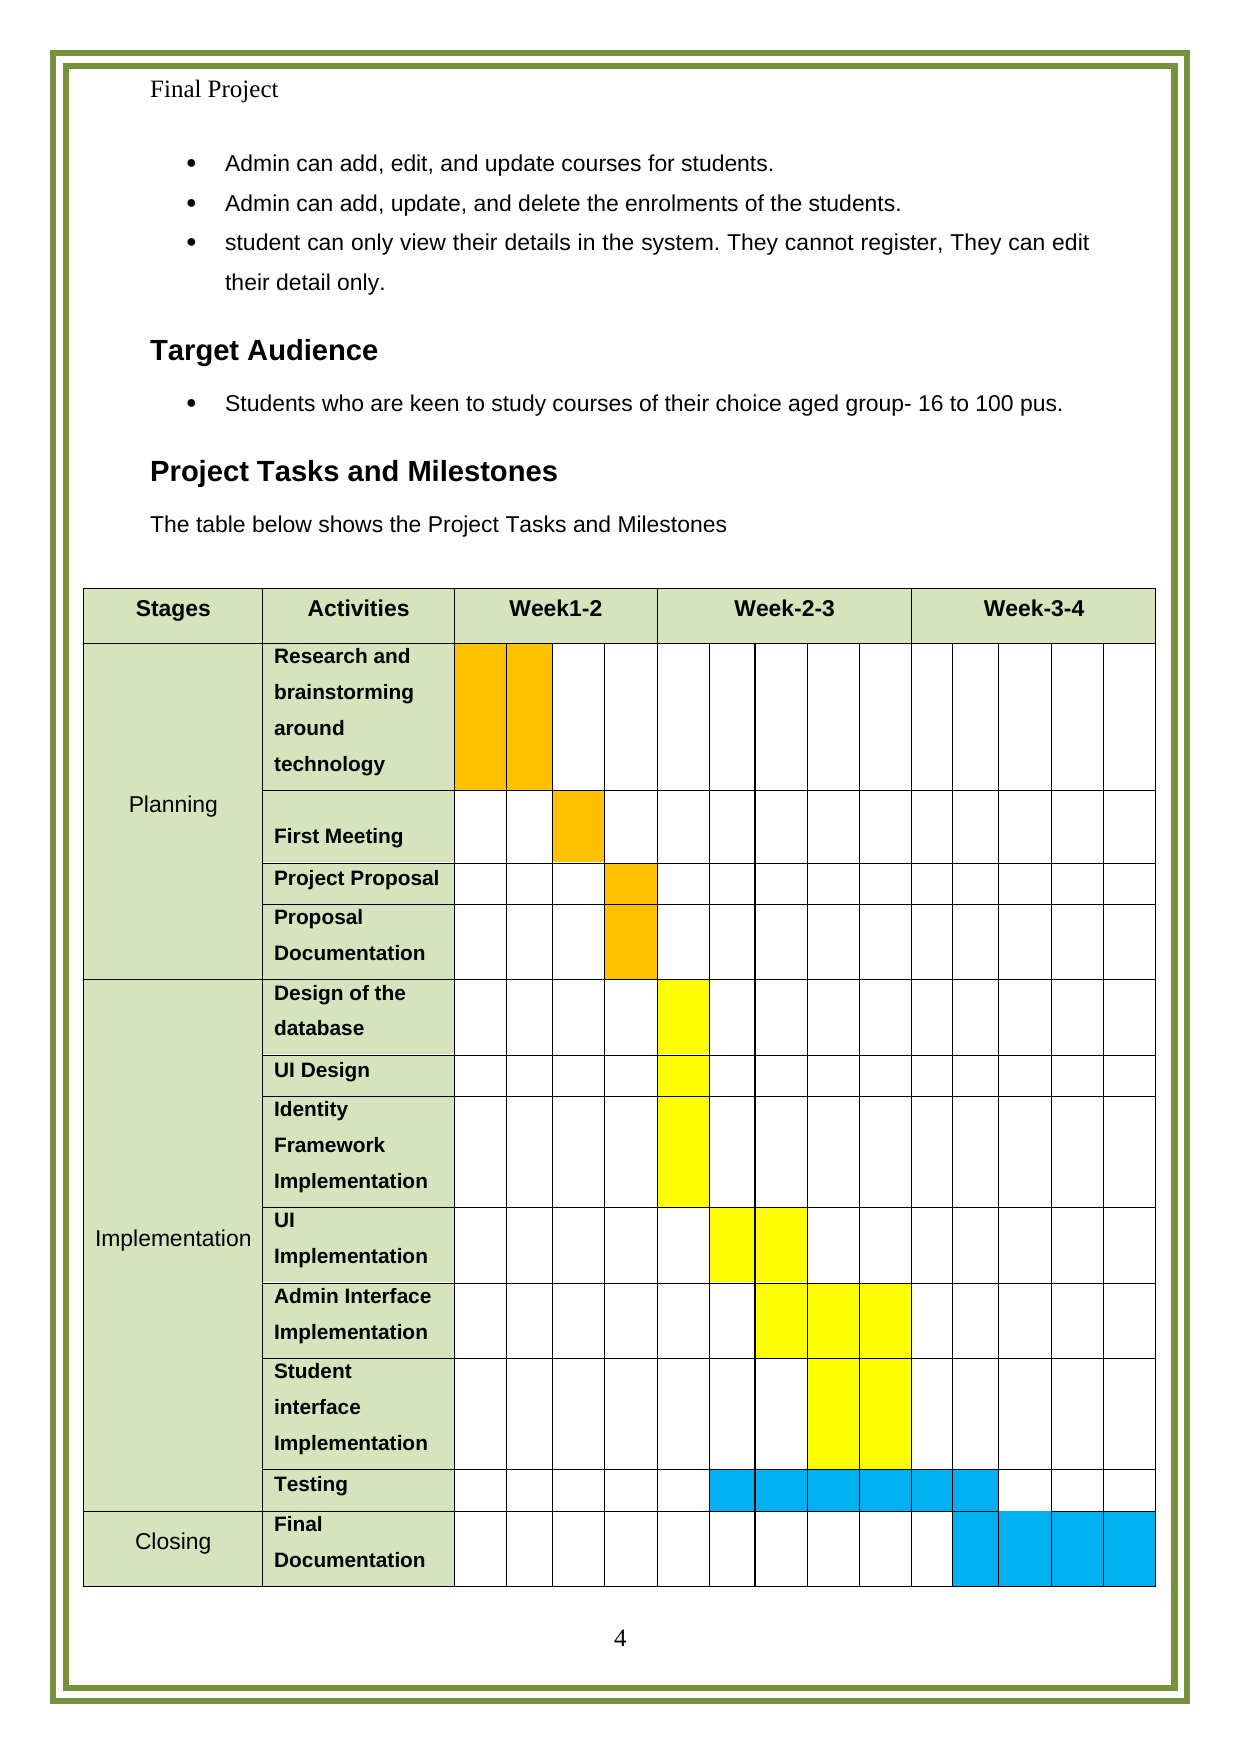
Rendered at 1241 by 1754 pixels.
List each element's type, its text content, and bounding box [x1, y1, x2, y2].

table_cell [860, 1056, 911, 1096]
table_cell [507, 1208, 552, 1282]
list Admin can add, edit, and update courses for students. [187, 150, 1090, 176]
table_cell [1104, 1056, 1155, 1096]
table_cell [912, 1359, 952, 1469]
table_cell [605, 1208, 657, 1282]
list student can only view their details in the system. They cannot register, They can edit their detail only. [187, 229, 1090, 295]
table_cell [912, 1512, 952, 1586]
table_cell [605, 864, 657, 904]
table_cell Final Documentation [263, 1512, 454, 1586]
table_cell [658, 864, 709, 904]
table_cell Proposal Documentation [263, 905, 454, 979]
table_cell [808, 1284, 859, 1358]
table_cell [953, 905, 998, 979]
table_cell [553, 1056, 604, 1096]
table_cell UI Design [263, 1056, 454, 1096]
table_cell [1104, 1097, 1155, 1207]
table_cell [553, 980, 604, 1054]
table_cell [553, 864, 604, 904]
table_cell [658, 1359, 709, 1469]
table_header Activities [263, 589, 454, 643]
table_cell [455, 1208, 506, 1282]
table_cell Identity Framework Implementation [263, 1097, 454, 1207]
table_cell [553, 1359, 604, 1469]
table_cell [553, 1284, 604, 1358]
table_cell [999, 791, 1051, 862]
table_cell [756, 980, 807, 1054]
table_cell [953, 980, 998, 1054]
table_cell [860, 905, 911, 979]
table_cell [756, 1208, 807, 1282]
table_cell [912, 791, 952, 862]
table_cell [860, 980, 911, 1054]
table_cell [605, 791, 657, 862]
table_cell Research and brainstorming around technology [263, 644, 454, 790]
table_cell [999, 980, 1051, 1054]
table_cell [808, 980, 859, 1054]
table_cell [658, 980, 709, 1054]
table_cell [756, 644, 807, 790]
table_cell [912, 864, 952, 904]
table_cell [507, 1512, 552, 1586]
table_cell [808, 1512, 859, 1586]
table_cell [507, 905, 552, 979]
table_cell [605, 1470, 657, 1511]
table_cell [455, 1512, 506, 1586]
table_cell [1052, 1097, 1103, 1207]
table_cell [808, 1097, 859, 1207]
table_cell [455, 791, 506, 862]
table_cell [953, 1097, 998, 1207]
table_cell [860, 1359, 911, 1469]
table_cell [860, 644, 911, 790]
table_cell [953, 864, 998, 904]
table_cell [999, 864, 1051, 904]
table_cell [710, 791, 754, 862]
table_cell [1104, 980, 1155, 1054]
table_cell [710, 980, 754, 1054]
table_cell [658, 644, 709, 790]
table_cell [999, 1359, 1051, 1469]
table_cell [953, 644, 998, 790]
table_cell Project Proposal [263, 864, 454, 904]
table_cell [455, 1359, 506, 1469]
table_cell [953, 1470, 998, 1511]
table_cell [658, 1512, 709, 1586]
table_cell [605, 1512, 657, 1586]
table_cell [507, 1359, 552, 1469]
table_cell [553, 1208, 604, 1282]
table_cell [1052, 1056, 1103, 1096]
table_cell [756, 1512, 807, 1586]
table_cell [912, 1284, 952, 1358]
table_cell [756, 905, 807, 979]
table_cell [605, 1056, 657, 1096]
table_cell [553, 1097, 604, 1207]
table_cell [953, 1056, 998, 1096]
table_cell [553, 1470, 604, 1511]
table_cell Admin Interface Implementation [263, 1284, 454, 1358]
table_cell [1104, 1470, 1155, 1511]
table_cell [808, 1056, 859, 1096]
table_cell [710, 1359, 754, 1469]
table_cell Implementation [84, 980, 262, 1511]
table_cell [455, 1284, 506, 1358]
table_cell Closing [84, 1512, 262, 1586]
table_cell [912, 1097, 952, 1207]
table_cell [953, 1512, 998, 1586]
table_cell [756, 1359, 807, 1469]
table_cell [1104, 1284, 1155, 1358]
table_cell Student interface Implementation [263, 1359, 454, 1469]
table_cell [710, 1097, 754, 1207]
table_cell [912, 980, 952, 1054]
table_cell [953, 1284, 998, 1358]
table_cell [860, 791, 911, 862]
table_cell [710, 1512, 754, 1586]
table_cell [999, 1284, 1051, 1358]
table_cell [808, 791, 859, 862]
table_cell [605, 905, 657, 979]
table_cell [507, 644, 552, 790]
table_cell [1052, 1208, 1103, 1282]
table_cell [808, 905, 859, 979]
table_cell [953, 1359, 998, 1469]
table_cell [860, 864, 911, 904]
table_cell [658, 1097, 709, 1207]
table_cell [658, 1056, 709, 1096]
table_cell [999, 1056, 1051, 1096]
table_cell [999, 905, 1051, 979]
table_cell [507, 1284, 552, 1358]
table_header Week1-2 [455, 589, 657, 643]
table_cell UI Implementation [263, 1208, 454, 1282]
table_cell [1052, 905, 1103, 979]
table_cell [455, 980, 506, 1054]
text The table below shows the Project Tasks and Milestones [150, 511, 1090, 537]
table_cell [1052, 1284, 1103, 1358]
table_cell [605, 1359, 657, 1469]
table_cell [507, 791, 552, 862]
table_cell [1104, 864, 1155, 904]
table_cell [455, 1056, 506, 1096]
table_cell [999, 1208, 1051, 1282]
table_cell [999, 1470, 1051, 1511]
table_cell [1052, 864, 1103, 904]
table_cell [507, 1056, 552, 1096]
table_cell [860, 1208, 911, 1282]
table_cell [756, 864, 807, 904]
table_cell [605, 1284, 657, 1358]
table_cell [507, 980, 552, 1054]
table_cell [1052, 1359, 1103, 1469]
table_cell [553, 1512, 604, 1586]
table_cell [658, 791, 709, 862]
table_cell [912, 1470, 952, 1511]
table_cell [605, 980, 657, 1054]
table_cell [1104, 905, 1155, 979]
table_cell [455, 644, 506, 790]
table_cell [1052, 1470, 1103, 1511]
table_cell [808, 1208, 859, 1282]
table_cell [507, 864, 552, 904]
table_cell [710, 644, 754, 790]
table_cell [953, 1208, 998, 1282]
table_cell [1052, 644, 1103, 790]
table_cell [860, 1470, 911, 1511]
table_cell [605, 1097, 657, 1207]
table_cell First Meeting [263, 791, 454, 862]
table_cell [860, 1512, 911, 1586]
table_cell [710, 1470, 754, 1511]
table_cell [553, 905, 604, 979]
table_cell [455, 1097, 506, 1207]
table_cell [912, 644, 952, 790]
table_cell [710, 864, 754, 904]
table_cell [1104, 791, 1155, 862]
table_cell [1052, 791, 1103, 862]
table_cell [710, 1056, 754, 1096]
table_cell [756, 1056, 807, 1096]
table_cell [808, 1359, 859, 1469]
table_cell [912, 1056, 952, 1096]
table_cell [912, 1208, 952, 1282]
table_cell [455, 864, 506, 904]
table_cell [999, 644, 1051, 790]
table_cell [953, 791, 998, 862]
table_cell [1104, 1208, 1155, 1282]
table_cell [1052, 1512, 1103, 1586]
list Admin can add, update, and delete the enrolments of the students. [187, 189, 1090, 216]
table_cell [605, 644, 657, 790]
table_cell [507, 1097, 552, 1207]
table_header Week-3-4 [912, 589, 1155, 643]
table_header Week-2-3 [658, 589, 911, 643]
table_cell [710, 905, 754, 979]
table_cell [1052, 980, 1103, 1054]
table_cell [455, 905, 506, 979]
table_cell [658, 1284, 709, 1358]
table_cell [756, 1097, 807, 1207]
table_cell [999, 1097, 1051, 1207]
table_cell [912, 905, 952, 979]
table_header Stages [84, 589, 262, 643]
table_cell [1104, 1512, 1155, 1586]
table_cell [808, 644, 859, 790]
table_cell [1104, 644, 1155, 790]
table_cell [808, 1470, 859, 1511]
table_cell Planning [84, 644, 262, 979]
subtitle Project Tasks and Milestones [150, 454, 1090, 487]
table_cell [860, 1097, 911, 1207]
table_cell [808, 864, 859, 904]
table_cell [999, 1511, 1051, 1586]
table_cell [710, 1284, 754, 1358]
table_cell [756, 791, 807, 862]
table_cell [658, 1470, 709, 1511]
subtitle Target Audience [150, 333, 1090, 366]
table_cell [658, 905, 709, 979]
table_cell [710, 1208, 754, 1282]
table_cell [860, 1284, 911, 1358]
table_cell [553, 644, 604, 790]
table_cell Design of the database [263, 980, 454, 1054]
list Students who are keen to study courses of their choice aged group- 16 to 100 pus. [187, 389, 1090, 416]
table_cell [1104, 1359, 1155, 1469]
table_cell Testing [263, 1470, 454, 1511]
table_cell [455, 1470, 506, 1511]
table_cell [658, 1208, 709, 1282]
table_cell [756, 1470, 807, 1511]
table_cell [553, 791, 604, 862]
table_cell [756, 1284, 807, 1358]
table_cell [507, 1470, 552, 1511]
